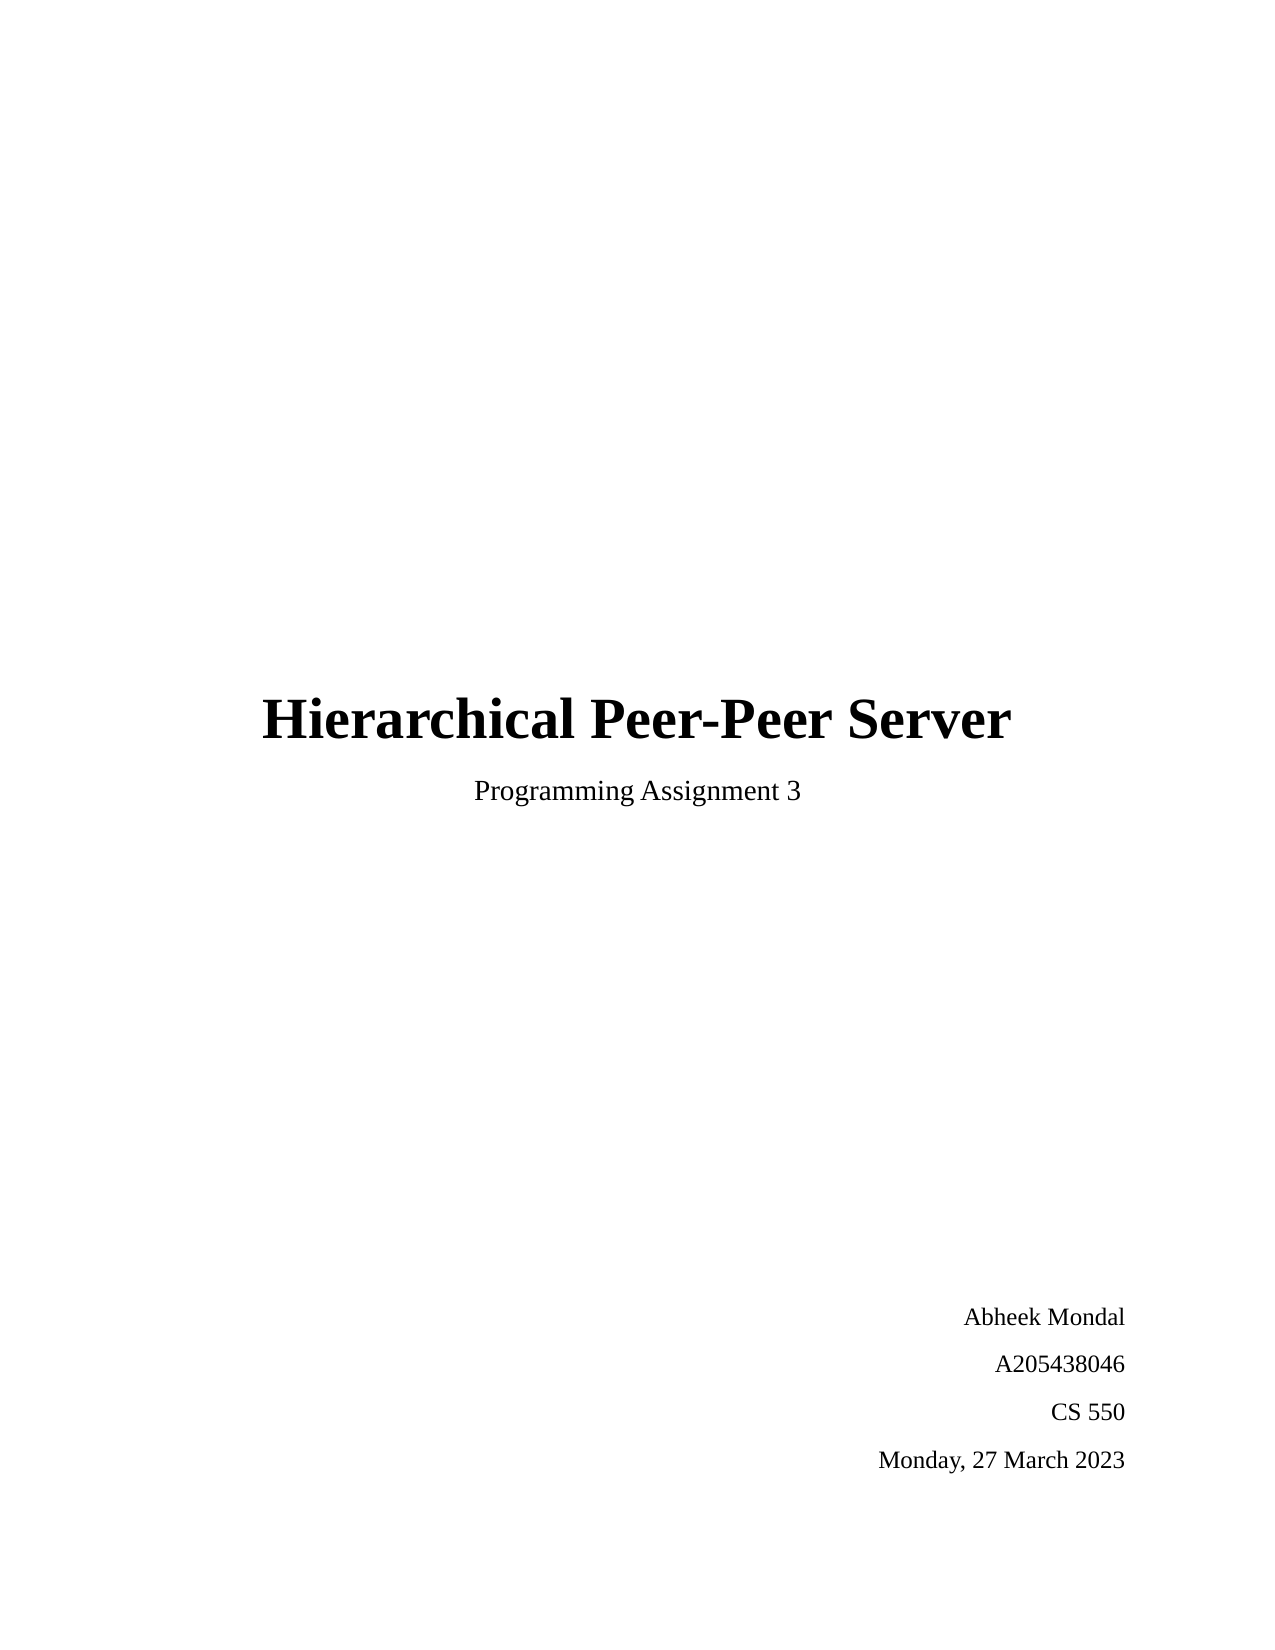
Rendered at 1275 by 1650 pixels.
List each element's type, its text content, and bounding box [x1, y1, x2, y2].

text Programming Assignment 3 [150, 773, 1125, 807]
text Hierarchical Peer-Peer Server [150, 684, 1125, 751]
text Monday, 27 March 2023 [150, 1445, 1125, 1473]
text A205438046 [150, 1349, 1125, 1378]
text CS 550 [150, 1397, 1125, 1426]
text Abheek Mondal [150, 1302, 1125, 1330]
